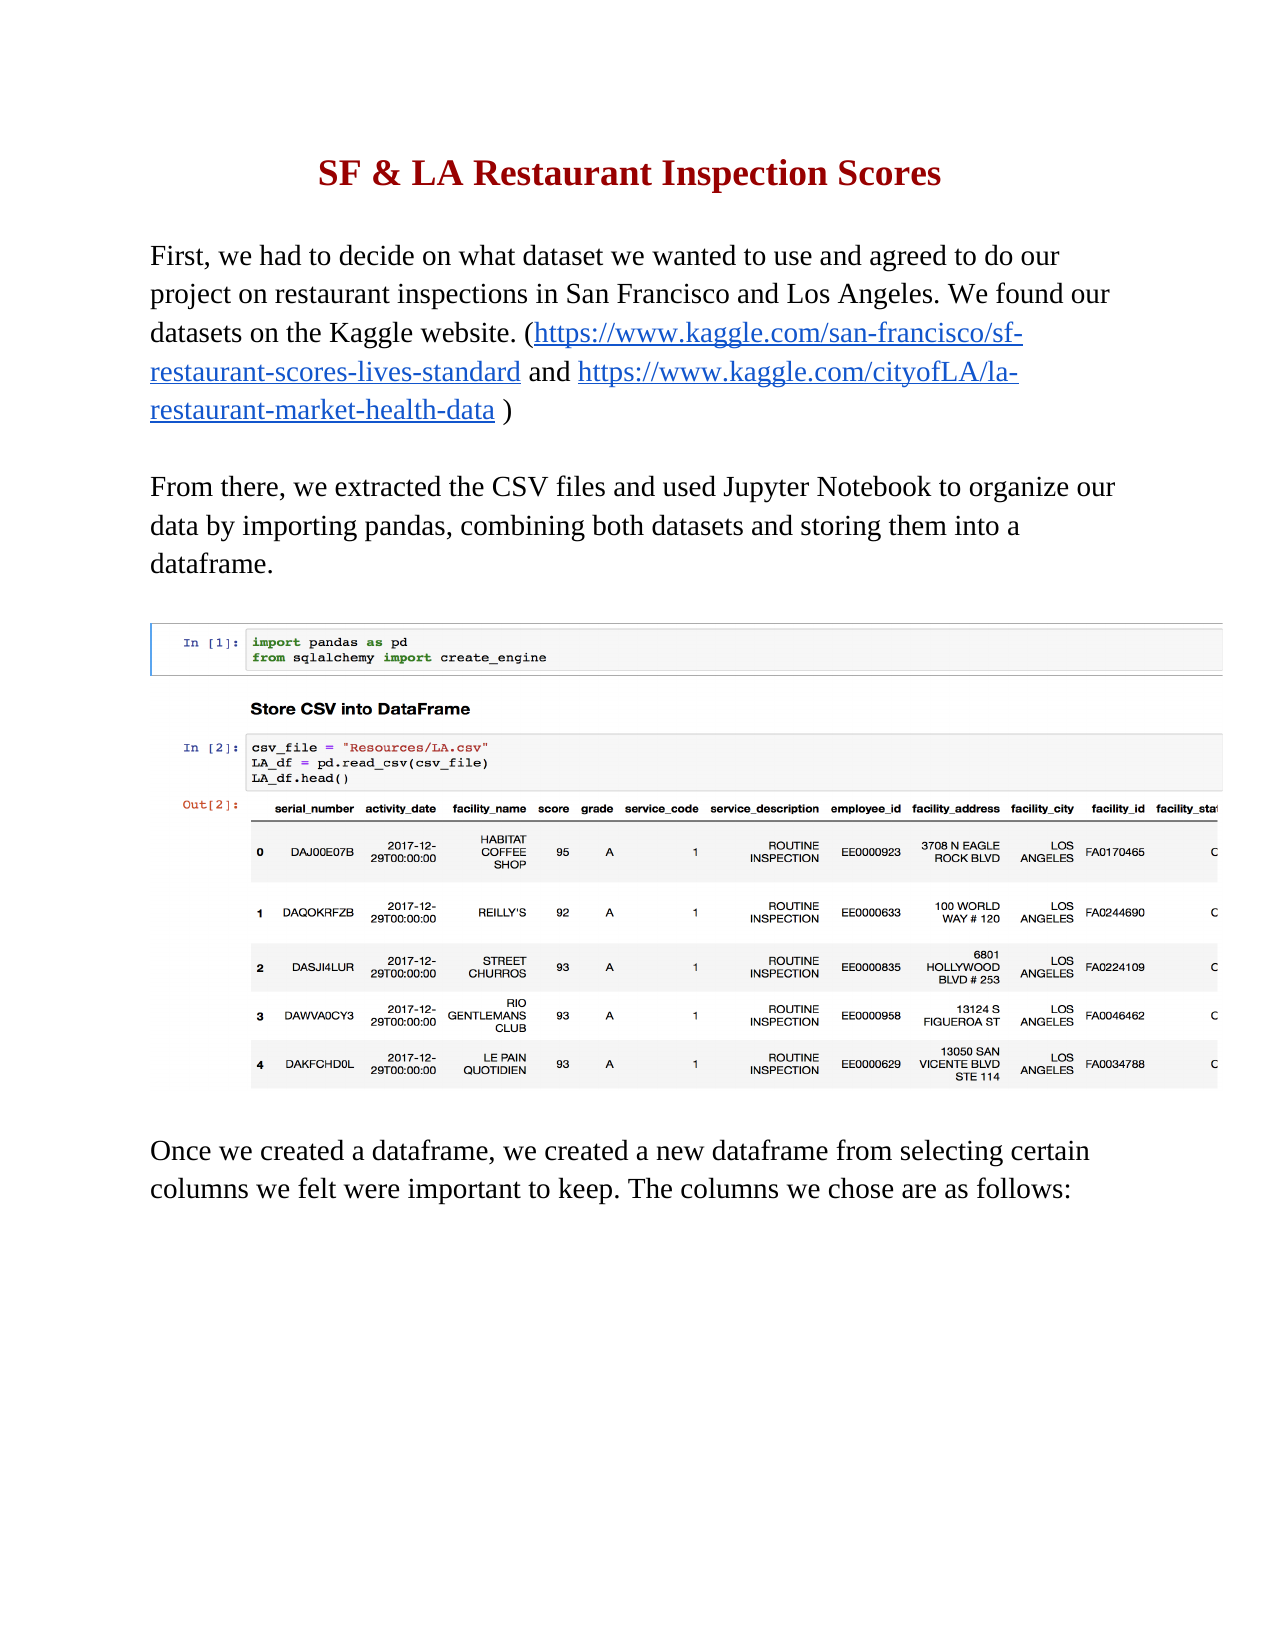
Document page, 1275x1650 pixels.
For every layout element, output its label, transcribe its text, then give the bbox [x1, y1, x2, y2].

picture [150, 623, 1223, 1091]
text From there, we extracted the CSV files and used Jupyter Notebook to organize our data by importing pandas, combining both datasets and storing them into a dataframe. [150, 469, 1125, 580]
text SF & LA Restaurant Inspection Scores [150, 150, 1125, 193]
text First, we had to decide on what dataset we wanted to use and agreed to do our project on restaurant inspections in San Francisco and Los Angeles. We found our datasets on the Kaggle website. (https://www.kaggle.com/san-francisco/sf-restaurant-scores-lives-standard and https://www.kaggle.com/cityofLA/la-restaurant-market-health-data ) [150, 238, 1125, 426]
text Once we created a dataframe, we created a new dataframe from selecting certain columns we felt were important to keep. The columns we chose are as follows: [150, 1133, 1125, 1205]
